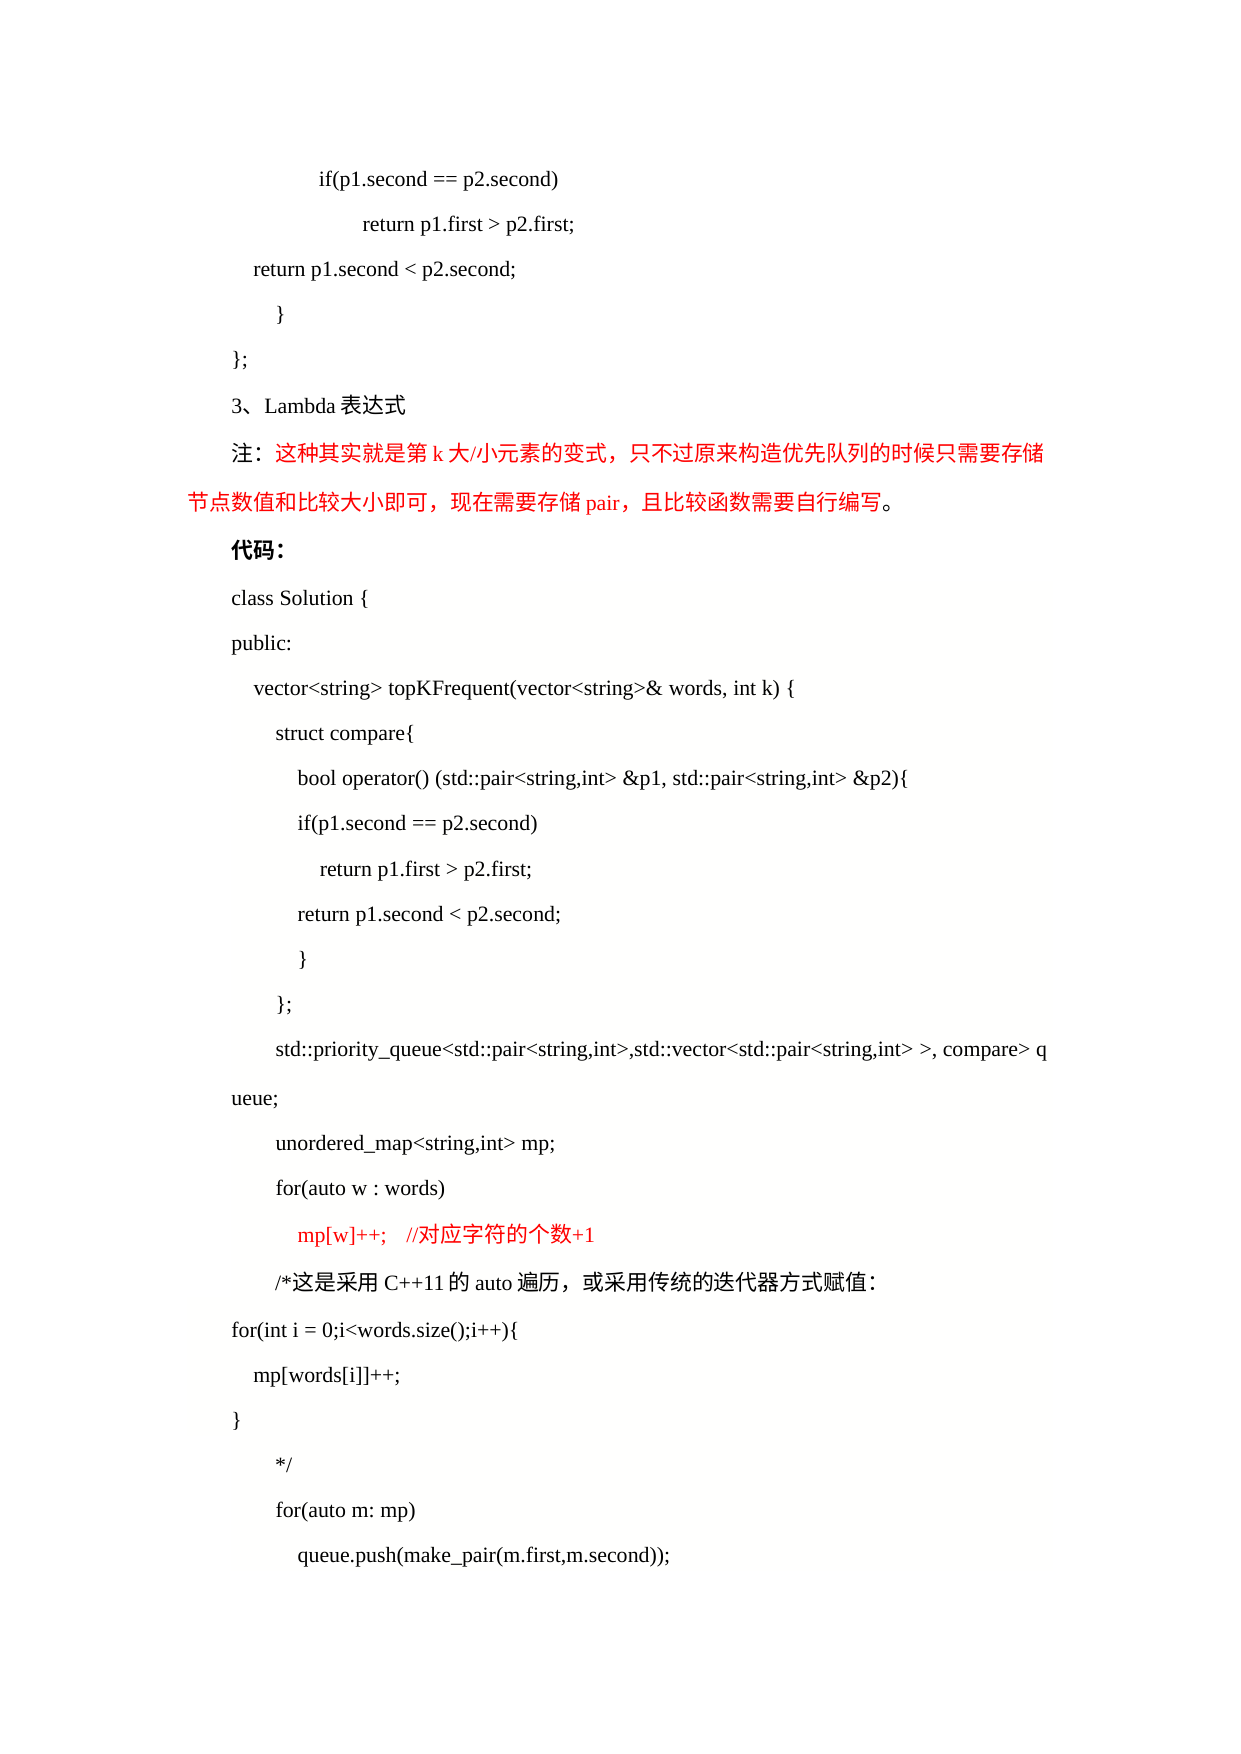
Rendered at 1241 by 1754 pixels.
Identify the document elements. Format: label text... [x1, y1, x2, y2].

text unordered_map<string,int> mp; [231, 1126, 1053, 1159]
text return p1.second < p2.second; [187, 252, 1053, 285]
text for(int i = 0;i<words.size();i++){ [187, 1313, 1053, 1346]
text } [231, 942, 1053, 974]
text } [231, 297, 1053, 330]
text if(p1.second == p2.second) [231, 807, 1053, 839]
text class Solution { [231, 581, 1053, 614]
text std::priority_queue<std::pair<string,int>,std::vector<std::pair<string,int> >, compare> queue; [231, 1032, 1053, 1113]
text }; [231, 987, 1053, 1020]
text mp[words[i]]++; [187, 1358, 1053, 1391]
text 代码： [187, 533, 1053, 565]
text for(auto m: mp) [231, 1493, 1053, 1526]
text vector<string> topKFrequent(vector<string>& words, int k) { [231, 671, 1053, 704]
text return p1.second < p2.second; [231, 897, 1053, 929]
text return p1.first > p2.first; [319, 207, 1053, 239]
text for(auto w : words) [231, 1171, 1053, 1204]
text public: [231, 626, 1053, 659]
text return p1.first > p2.first; [231, 852, 1053, 884]
text } [187, 1403, 1053, 1436]
text 注：这种其实就是第k大/小元素的变式，只不过原来构造优先队列的时候只需要存储节点数值和比较大小即可，现在需要存储pair，且比较函数需要自行编写。 [187, 436, 1053, 517]
text bool operator() (std::pair<string,int> &p1, std::pair<string,int> &p2){ [231, 762, 1053, 794]
text struct compare{ [231, 717, 1053, 749]
text queue.push(make_pair(m.first,m.second)); [231, 1538, 1053, 1571]
text */ [231, 1448, 1053, 1481]
text mp[w]++; //对应字符的个数+1 [231, 1216, 1053, 1249]
text }; [187, 342, 1053, 375]
text 3、Lambda表达式 [187, 387, 1053, 420]
text if(p1.second == p2.second) [275, 162, 1053, 194]
text /*这是采用C++11的auto遍历，或采用传统的迭代器方式赋值： [231, 1265, 1053, 1297]
